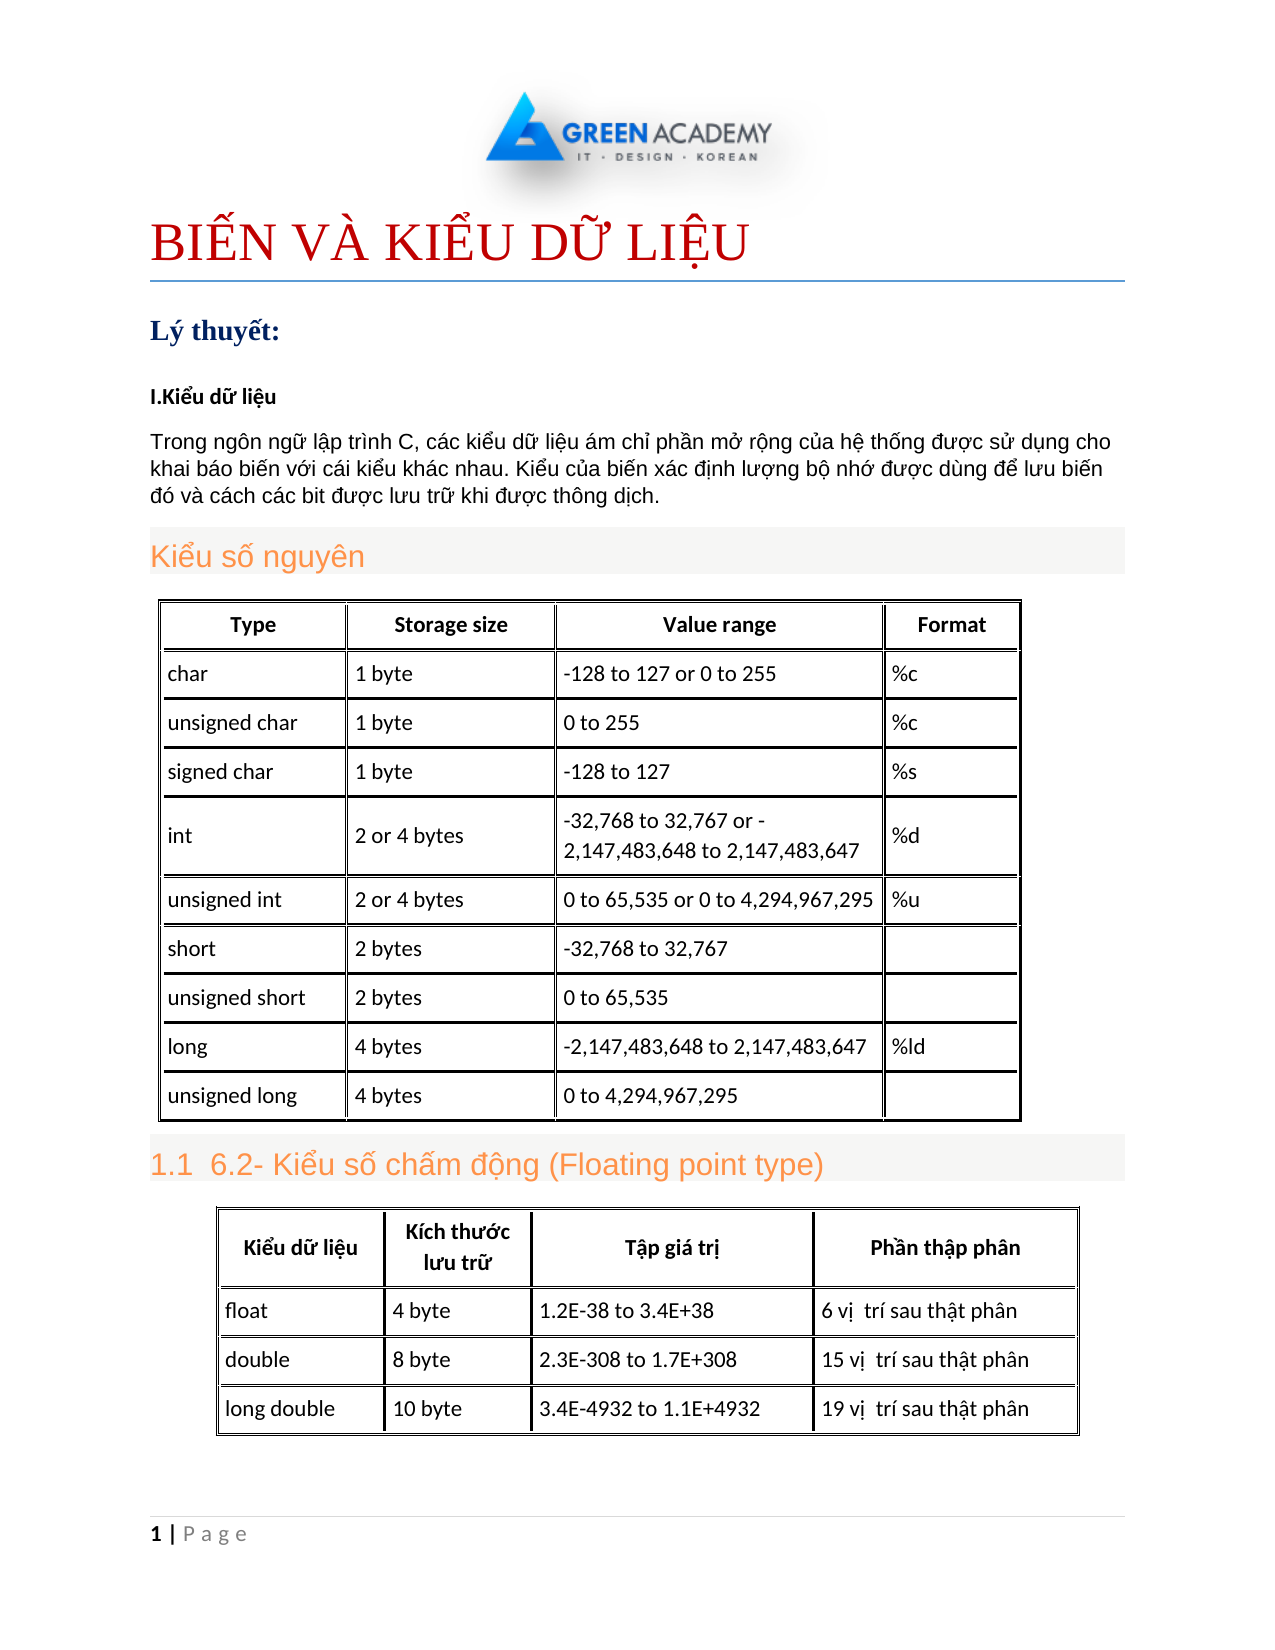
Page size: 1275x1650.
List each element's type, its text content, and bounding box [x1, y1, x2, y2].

table_cell %d [886, 795, 1019, 874]
table_cell [886, 923, 1020, 972]
table_cell 2 bytes [348, 927, 554, 972]
table_cell 1 byte [348, 749, 554, 795]
table_cell 1 byte [348, 652, 554, 697]
table_cell long double [219, 1384, 384, 1432]
table_cell long [161, 1021, 345, 1070]
table_cell char [161, 648, 345, 697]
table_cell %s [886, 746, 1019, 795]
table_cell 15 vị trí sau thật phân [815, 1335, 1077, 1383]
table_cell -128 to 127 [557, 749, 882, 795]
table_cell %ld [886, 1021, 1019, 1070]
table_header Value range [556, 601, 884, 648]
table_cell 4 bytes [347, 1073, 556, 1119]
table_cell 0 to 4,294,967,295 [556, 1070, 884, 1119]
table_cell %c [886, 697, 1019, 746]
subtitle Lý thuyết: [150, 313, 1125, 347]
table_cell [884, 1070, 1019, 1119]
table_header Storage size [347, 603, 556, 648]
table_cell 1 byte [348, 700, 554, 746]
table_cell 4 byte [386, 1289, 530, 1334]
table_cell 2 or 4 bytes [348, 878, 554, 923]
table_cell 0 to 65,535 or 0 to 4,294,967,295 [557, 878, 882, 923]
table_cell -32,768 to 32,767 or -2,147,483,648 to 2,147,483,647 [557, 798, 882, 874]
table_header Kiểu dữ liệu [219, 1210, 384, 1286]
table_cell double [219, 1335, 383, 1383]
title BIẾN VÀ KIỂU DỮ LIỆU [150, 209, 1125, 280]
table_cell float [217, 1286, 384, 1334]
table_cell 2 bytes [348, 975, 554, 1021]
table_cell [886, 972, 1019, 1021]
table_cell unsigned short [161, 972, 345, 1021]
table_header Phần thập phân [813, 1210, 1077, 1286]
table_cell -128 to 127 or 0 to 255 [557, 652, 882, 697]
subtitle Kiểu số nguyên [150, 527, 1125, 574]
table_cell %c [886, 648, 1020, 697]
table_cell -32,768 to 32,767 [557, 927, 882, 972]
text I.Kiểu dữ liệu [150, 382, 1125, 410]
table_cell unsigned long [161, 1070, 347, 1119]
table_cell unsigned int [161, 874, 345, 923]
table_cell signed char [161, 746, 345, 795]
table_cell %u [886, 874, 1020, 923]
table_cell 1.2E-38 to 3.4E+38 [533, 1289, 812, 1334]
table_cell int [161, 795, 345, 874]
table_cell 2 or 4 bytes [348, 798, 554, 874]
table_cell 8 byte [386, 1338, 530, 1383]
table_cell 4 bytes [348, 1024, 554, 1070]
table_header Format [884, 603, 1019, 648]
table_header Kích thước lưu trữ [384, 1210, 531, 1286]
table_cell 19 vị trí sau thật phân [813, 1384, 1077, 1432]
table_cell 10 byte [384, 1387, 531, 1432]
table_cell short [161, 923, 345, 972]
table_cell 3.4E-4932 to 1.1E+4932 [531, 1387, 813, 1432]
text Trong ngôn ngữ lập trình C, các kiểu dữ liệu ám chỉ phần mở rộng của hệ thống được sử dụng cho khai báo biến với cái kiểu khác nhau. Kiểu của biến xác định lượng bộ nhớ được dùng để lưu biến đó và cách các bit được lưu trữ khi được thông dịch. [150, 429, 1125, 508]
table_header Tập giá trị [531, 1210, 813, 1286]
table_cell -2,147,483,648 to 2,147,483,647 [557, 1024, 882, 1070]
table_header Type [161, 603, 347, 648]
table_cell 6 vị trí sau thật phân [813, 1286, 1078, 1334]
table_cell 0 to 255 [557, 700, 882, 746]
subtitle 6.2- Kiểu số chấm động (Floating point type) [150, 1134, 1125, 1181]
table_cell 2.3E-308 to 1.7E+308 [533, 1338, 812, 1383]
table_cell unsigned char [161, 697, 345, 746]
table_cell 0 to 65,535 [557, 975, 882, 1021]
